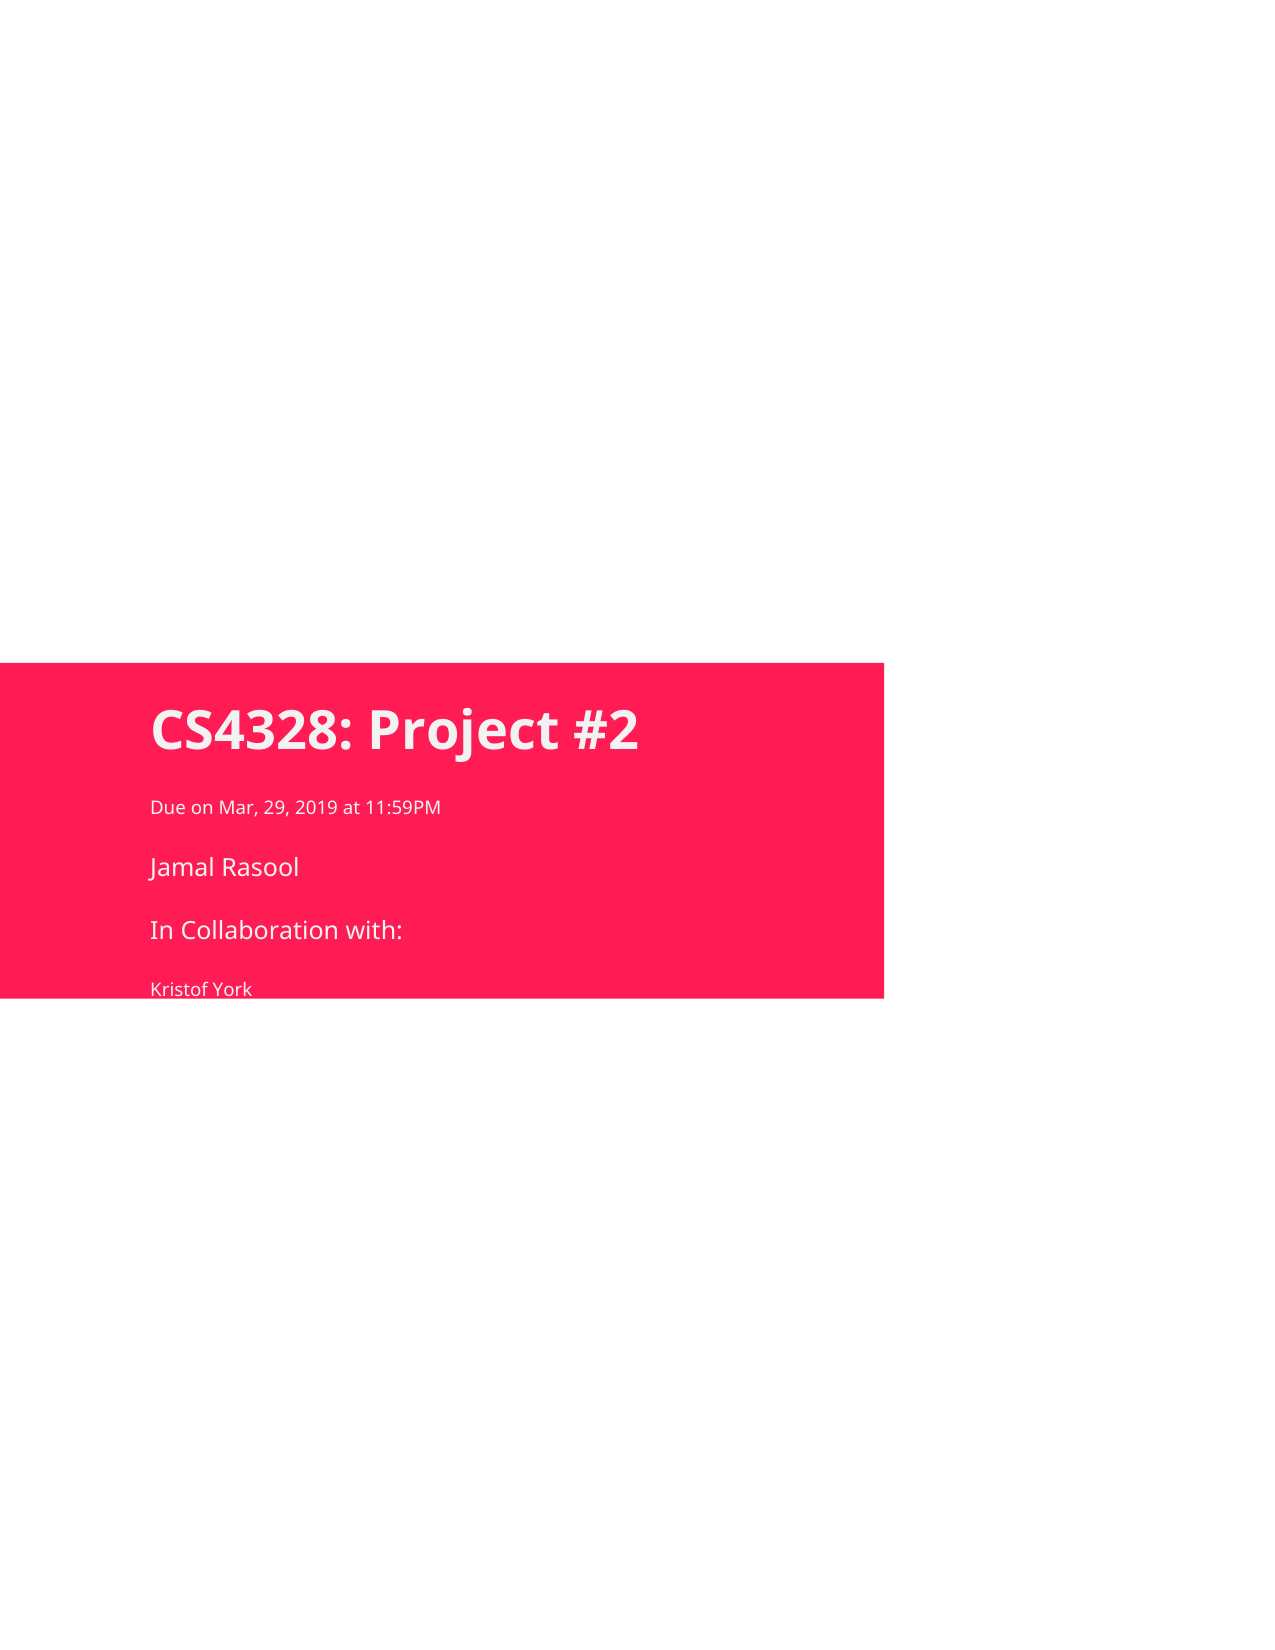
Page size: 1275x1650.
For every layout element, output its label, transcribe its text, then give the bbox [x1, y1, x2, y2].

text Due on Mar, 29, 2019 at 11:59PM [150, 795, 1125, 820]
text In Collaboration with: [150, 913, 1125, 947]
text Jamal Rasool [150, 849, 1125, 883]
text CS4328: Project #2 [150, 692, 1125, 766]
text Kristof York [150, 976, 1125, 1001]
